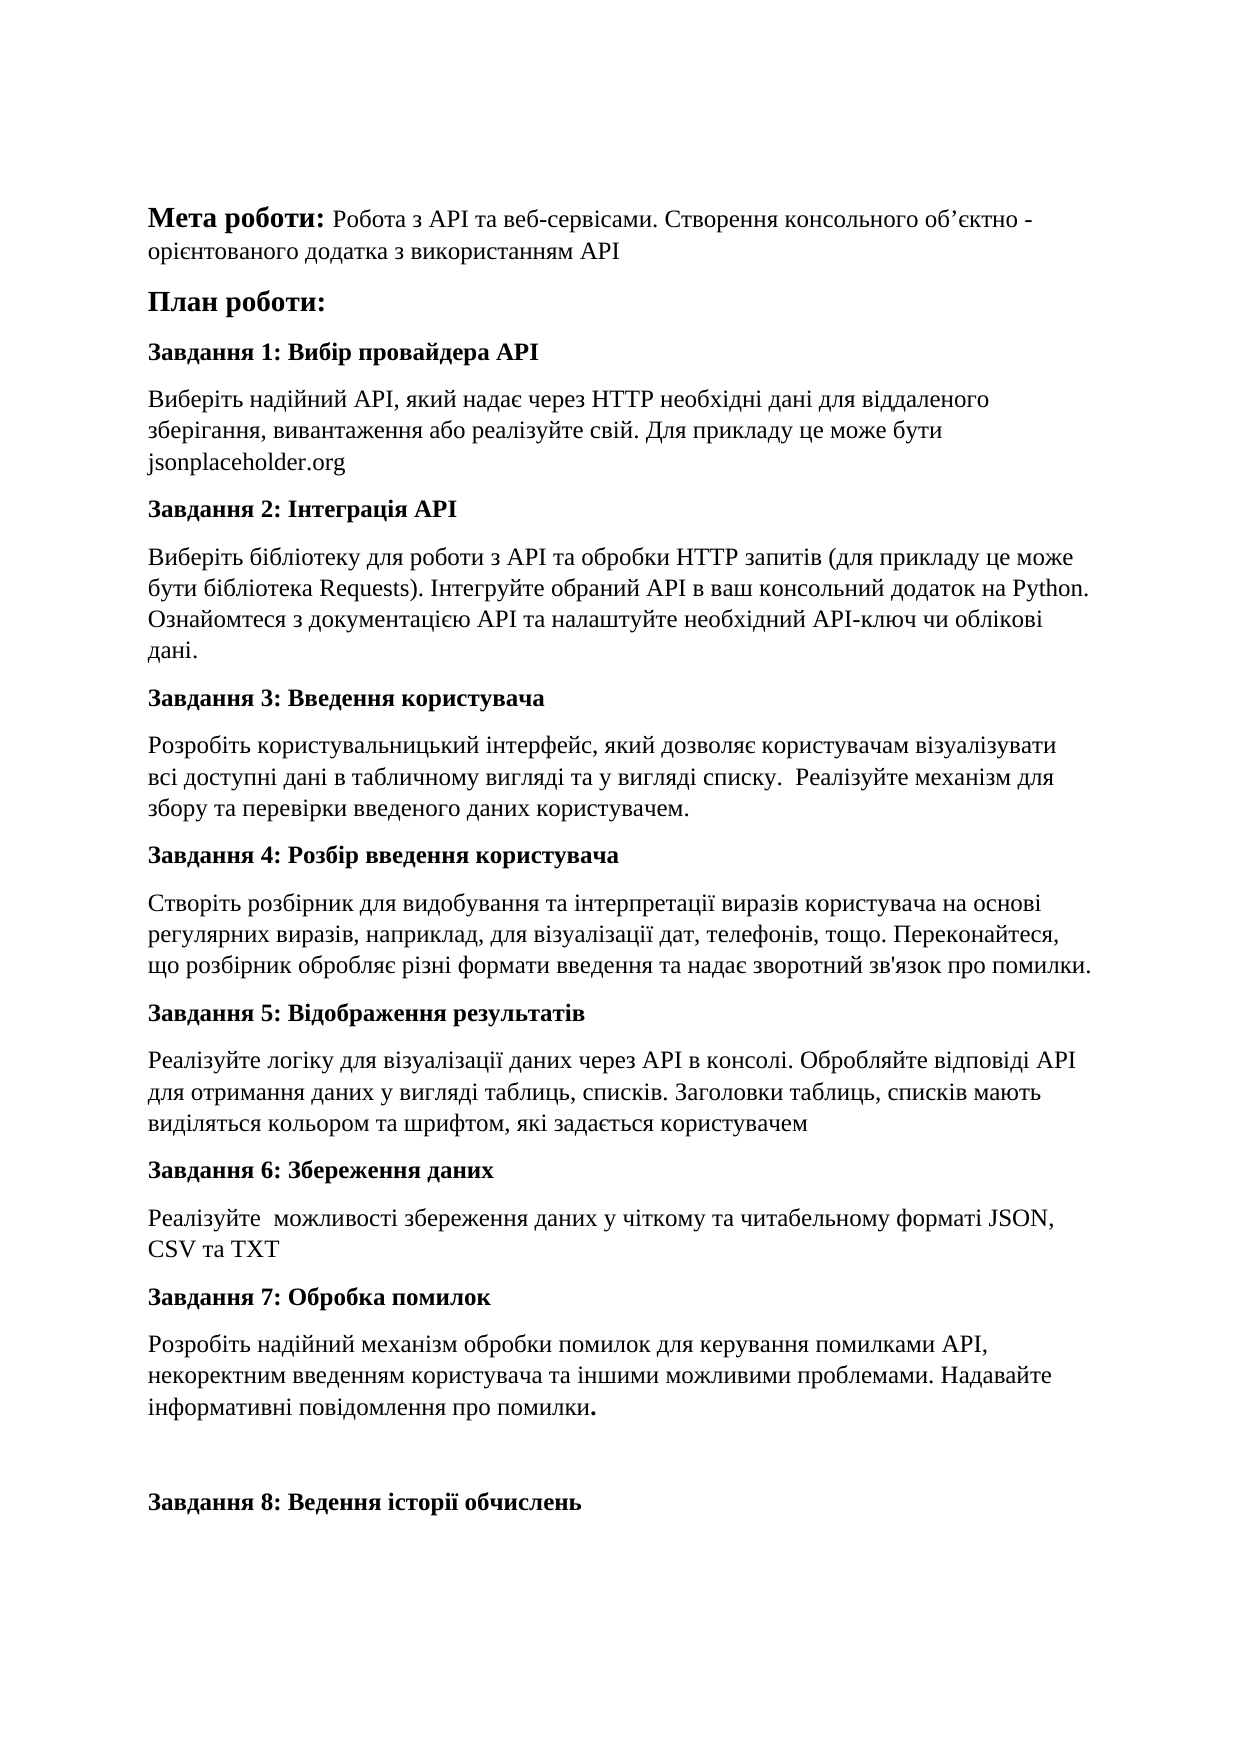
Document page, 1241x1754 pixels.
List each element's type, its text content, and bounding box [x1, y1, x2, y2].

text Розробіть користувальницький інтерфейс, який дозволяє користувачам візуалізувати всі доступні дані в табличному вигляді та у вигляді списку. Реалізуйте механізм для збору та перевірки введеного даних користувачем. [148, 731, 1093, 821]
text Завдання 3: Введення користувача [148, 683, 1093, 712]
text Мета роботи: Робота з API та веб-сервісами. Створення консольного об’єктно - орієнтованого додатка з використанням API [148, 200, 1093, 265]
text Завдання 7: Обробка помилок [148, 1282, 1093, 1311]
text Виберіть надійний API, який надає через HTTP необхідні дані для віддаленого зберігання, вивантаження або реалізуйте свій. Для прикладу це може бути jsonplaceholder.org [148, 384, 1093, 475]
text Завдання 1: Вибір провайдера API [148, 337, 1093, 366]
text Завдання 2: Інтеграція API [148, 494, 1093, 523]
text Завдання 4: Розбір введення користувача [148, 840, 1093, 869]
text Завдання 5: Відображення результатів [148, 998, 1093, 1027]
text План роботи: [148, 284, 1093, 317]
text Створіть розбірник для видобування та інтерпретації виразів користувача на основі регулярних виразів, наприклад, для візуалізації дат, телефонів, тощо. Переконайтеся, що розбірник обробляє різні формати введення та надає зворотний зв'язок про помилки. [148, 888, 1093, 979]
text Завдання 6: Збереження даних [148, 1155, 1093, 1184]
text Реалізуйте можливості збереження даних у чіткому та читабельному форматі JSON, CSV та TXT [148, 1203, 1093, 1263]
text Завдання 8: Ведення історії обчислень [148, 1487, 1093, 1516]
text Виберіть бібліотеку для роботи з API та обробки HTTP запитів (для прикладу це може бути бібліотека Requests). Інтегруйте обраний API в ваш консольний додаток на Python. Ознайомтеся з документацією API та налаштуйте необхідний API-ключ чи облікові дані. [148, 542, 1093, 664]
text Реалізуйте логіку для візуалізації даних через API в консолі. Обробляйте відповіді API для отримання даних у вигляді таблиць, списків. Заголовки таблиць, списків мають виділяться кольором та шрифтом, які задається користувачем [148, 1046, 1093, 1136]
text Розробіть надійний механізм обробки помилок для керування помилками API, некоректним введенням користувача та іншими можливими проблемами. Надавайте інформативні повідомлення про помилки. [148, 1329, 1093, 1420]
